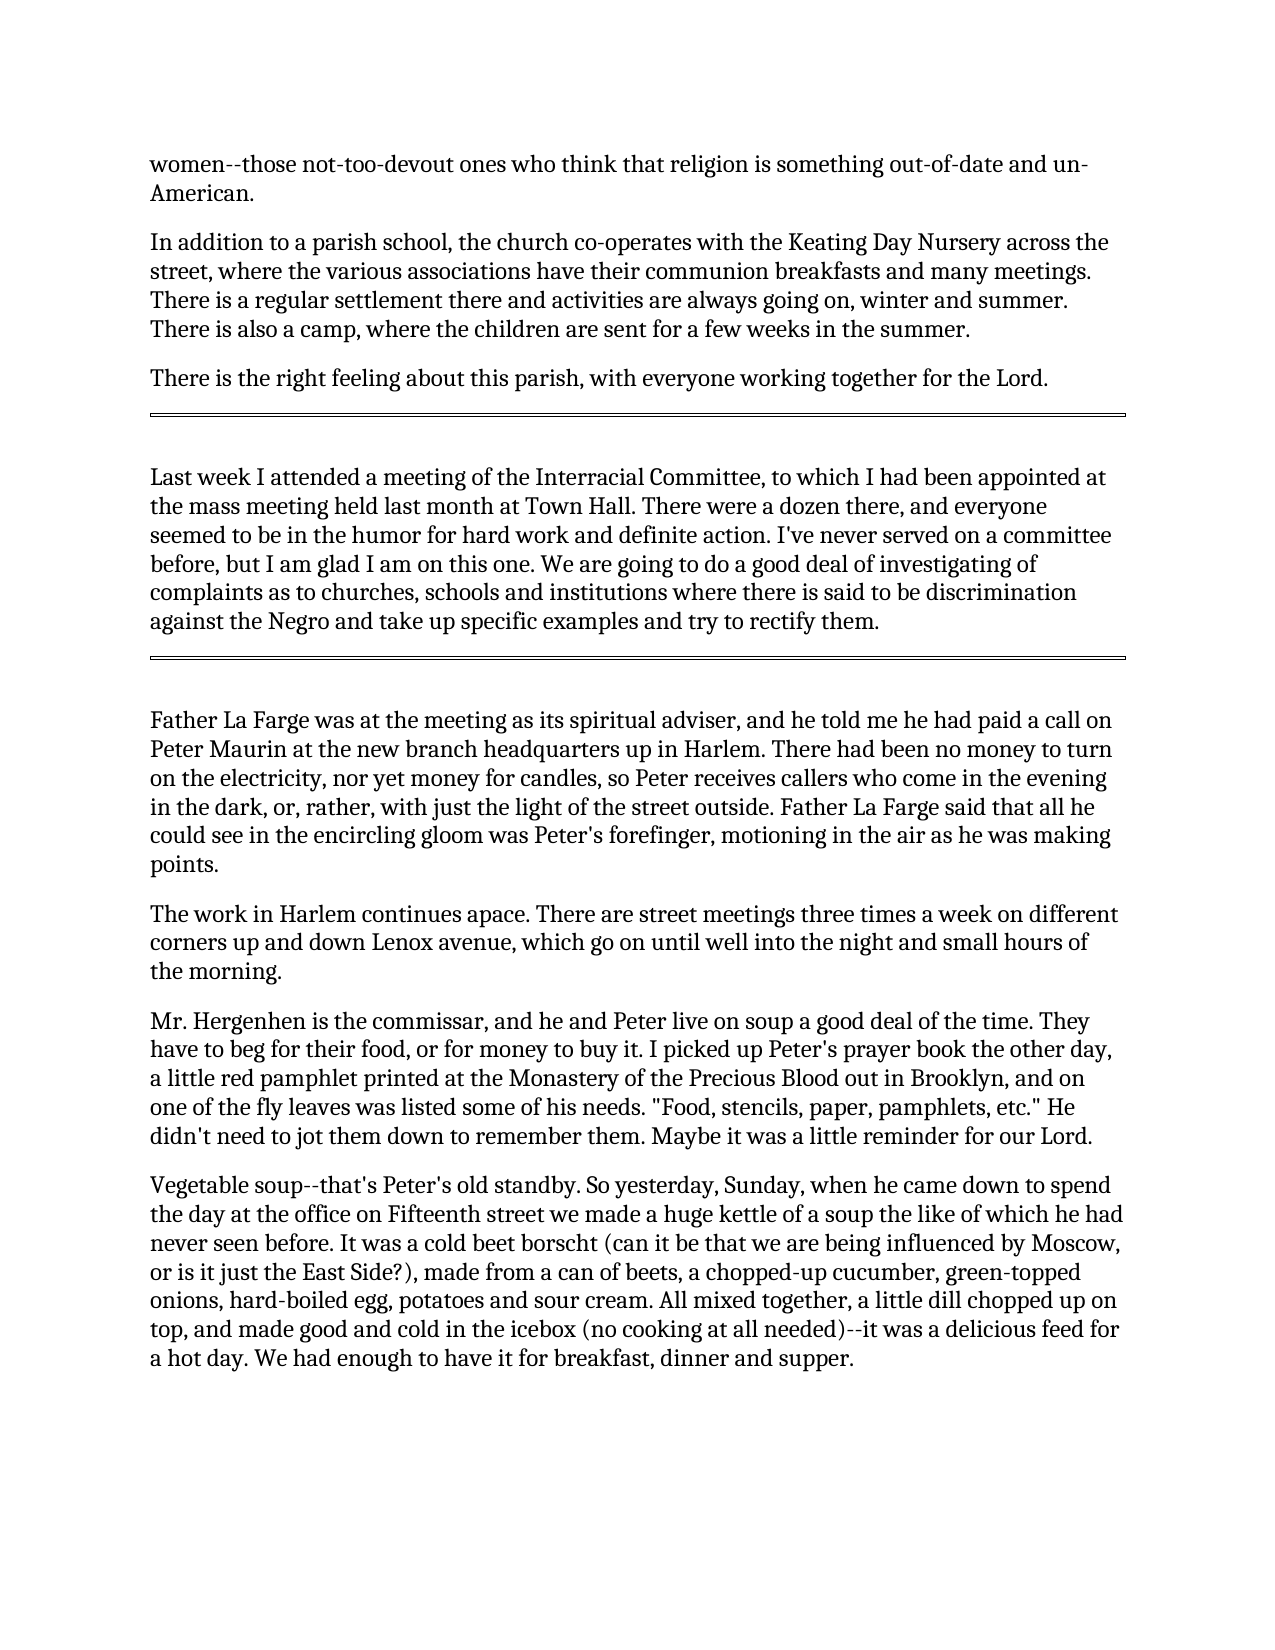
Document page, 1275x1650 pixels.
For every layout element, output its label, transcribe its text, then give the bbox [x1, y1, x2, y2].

text Last week I attended a meeting of the Interracial Committee, to which I had been appointed at the mass meeting held last month at Town Hall. There were a dozen there, and everyone seemed to be in the humor for hard work and definite action. I've never served on a committee before, but I am glad I am on this one. We are going to do a good deal of investigating of complaints as to churches, schools and institutions where there is said to be discrimination against the Negro and take up specific examples and try to rectify them. [150, 463, 1125, 636]
text Father La Farge was at the meeting as its spiritual adviser, and he told me he had paid a call on Peter Maurin at the new branch headquarters up in Harlem. There had been no money to turn on the electricity, nor yet money for candles, so Peter receives callers who come in the evening in the dark, or, rather, with just the light of the street outside. Father La Farge said that all he could see in the encircling gloom was Peter's forefinger, motioning in the air as he was making points. [150, 706, 1125, 879]
text Mr. Hergenhen is the commissar, and he and Peter live on soup a good deal of the time. They have to beg for their food, or for money to buy it. I picked up Peter's prayer book the other day, a little red pamphlet printed at the Monastery of the Precious Blood out in Brooklyn, and on one of the fly leaves was listed some of his needs. "Food, stencils, paper, pamphlets, etc." He didn't need to jot them down to remember them. Maybe it was a little reminder for our Lord. [150, 1007, 1125, 1150]
text There is the right feeling about this parish, with everyone working together for the Lord. [150, 364, 1125, 393]
text Vegetable soup--that's Peter's old standby. So yesterday, Sunday, when he came down to spend the day at the office on Fifteenth street we made a huge kettle of a soup the like of which he had never seen before. It was a cold beet borscht (can it be that we are being influenced by Moscow, or is it just the East Side?), made from a can of beets, a chopped-up cucumber, green-topped onions, hard-boiled egg, potatoes and sour cream. All mixed together, a little dill chopped up on top, and made good and cold in the icebox (no cooking at all needed)--it was a delicious feed for a hot day. We had enough to have it for breakfast, dinner and supper. [150, 1171, 1125, 1372]
text In addition to a parish school, the church co-operates with the Keating Day Nursery across the street, where the various associations have their communion breakfasts and many meetings. There is a regular settlement there and activities are always going on, winter and summer. There is also a camp, where the children are sent for a few weeks in the summer. [150, 228, 1125, 343]
text The work in Harlem continues apace. There are street meetings three times a week on different corners up and down Lenox avenue, which go on until well into the night and small hours of the morning. [150, 899, 1125, 986]
